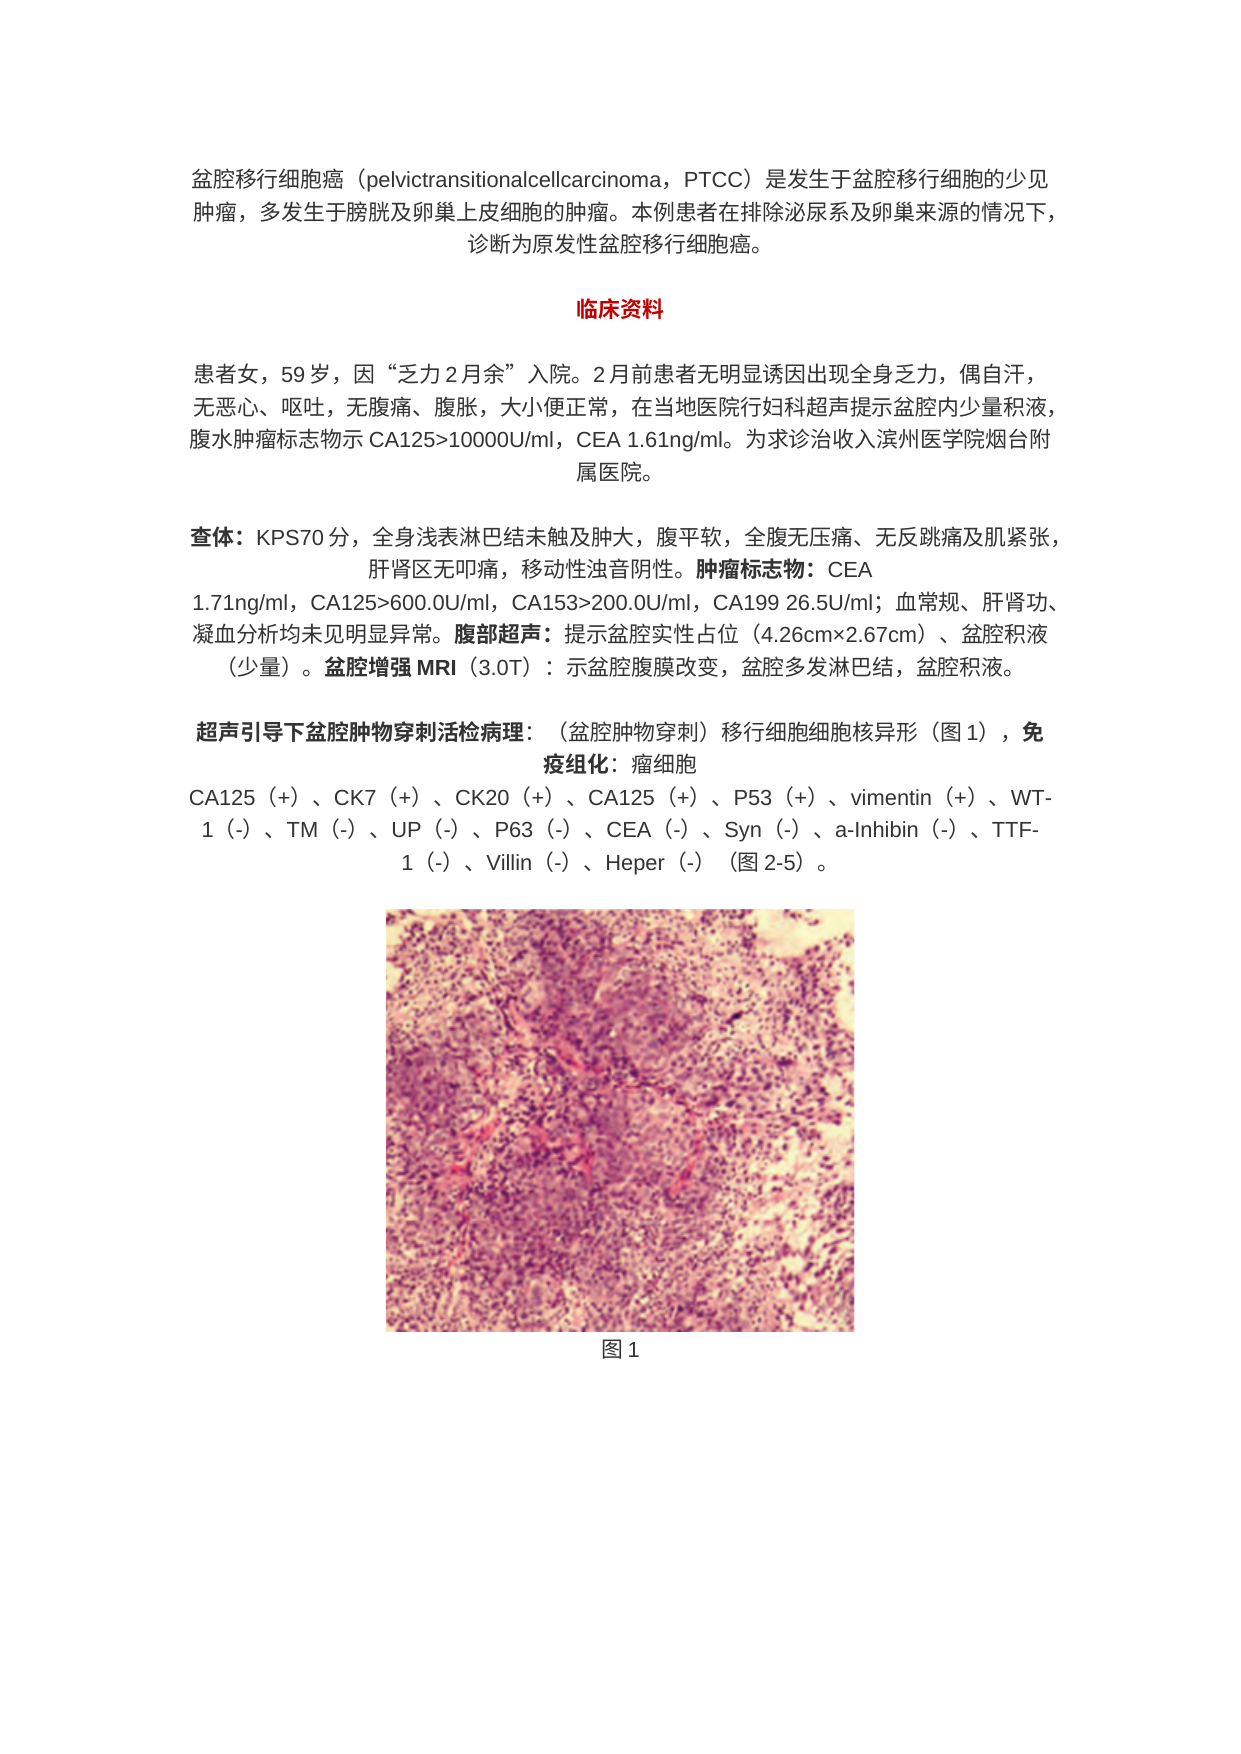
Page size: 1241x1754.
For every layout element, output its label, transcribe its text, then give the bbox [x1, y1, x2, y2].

text 临床资料 [187, 292, 1053, 324]
picture [385, 909, 855, 1332]
text 超声引导下盆腔肿物穿刺活检病理：（盆腔肿物穿刺）移行细胞细胞核异形（图1），免疫组化：瘤细胞CA125（+）、CK7（+）、CK20（+）、CA125（+）、P53（+）、vimentin（+）、WT-1（-）、TM（-）、UP（-）、P63（-）、CEA（-）、Syn（-）、a-Inhibin（-）、TTF-1（-）、Villin（-）、Heper（-）（图2-5）。 [187, 714, 1053, 877]
text 查体：KPS70分，全身浅表淋巴结未触及肿大，腹平软，全腹无压痛、无反跳痛及肌紧张，肝肾区无叩痛，移动性浊音阴性。肿瘤标志物：CEA 1.71ng/ml，CA125>600.0U/ml，CA153>200.0U/ml，CA199 26.5U/ml；血常规、肝肾功、凝血分析均未见明显异常。腹部超声：提示盆腔实性占位（4.26cm×2.67cm）、盆腔积液（少量）。盆腔增强MRI（3.0T）：示盆腔腹膜改变，盆腔多发淋巴结，盆腔积液。 [187, 519, 1053, 682]
text 图1 [187, 1332, 1053, 1364]
text 盆腔移行细胞癌（pelvictransitionalcellcarcinoma，PTCC）是发生于盆腔移行细胞的少见肿瘤，多发生于膀胱及卵巢上皮细胞的肿瘤。本例患者在排除泌尿系及卵巢来源的情况下，诊断为原发性盆腔移行细胞癌。 [187, 162, 1053, 259]
text 患者女，59岁，因“乏力2月余”入院。2月前患者无明显诱因出现全身乏力，偶自汗，无恶心、呕吐，无腹痛、腹胀，大小便正常，在当地医院行妇科超声提示盆腔内少量积液，腹水肿瘤标志物示CA125>10000U/ml，CEA 1.61ng/ml。为求诊治收入滨州医学院烟台附属医院。 [187, 357, 1053, 487]
